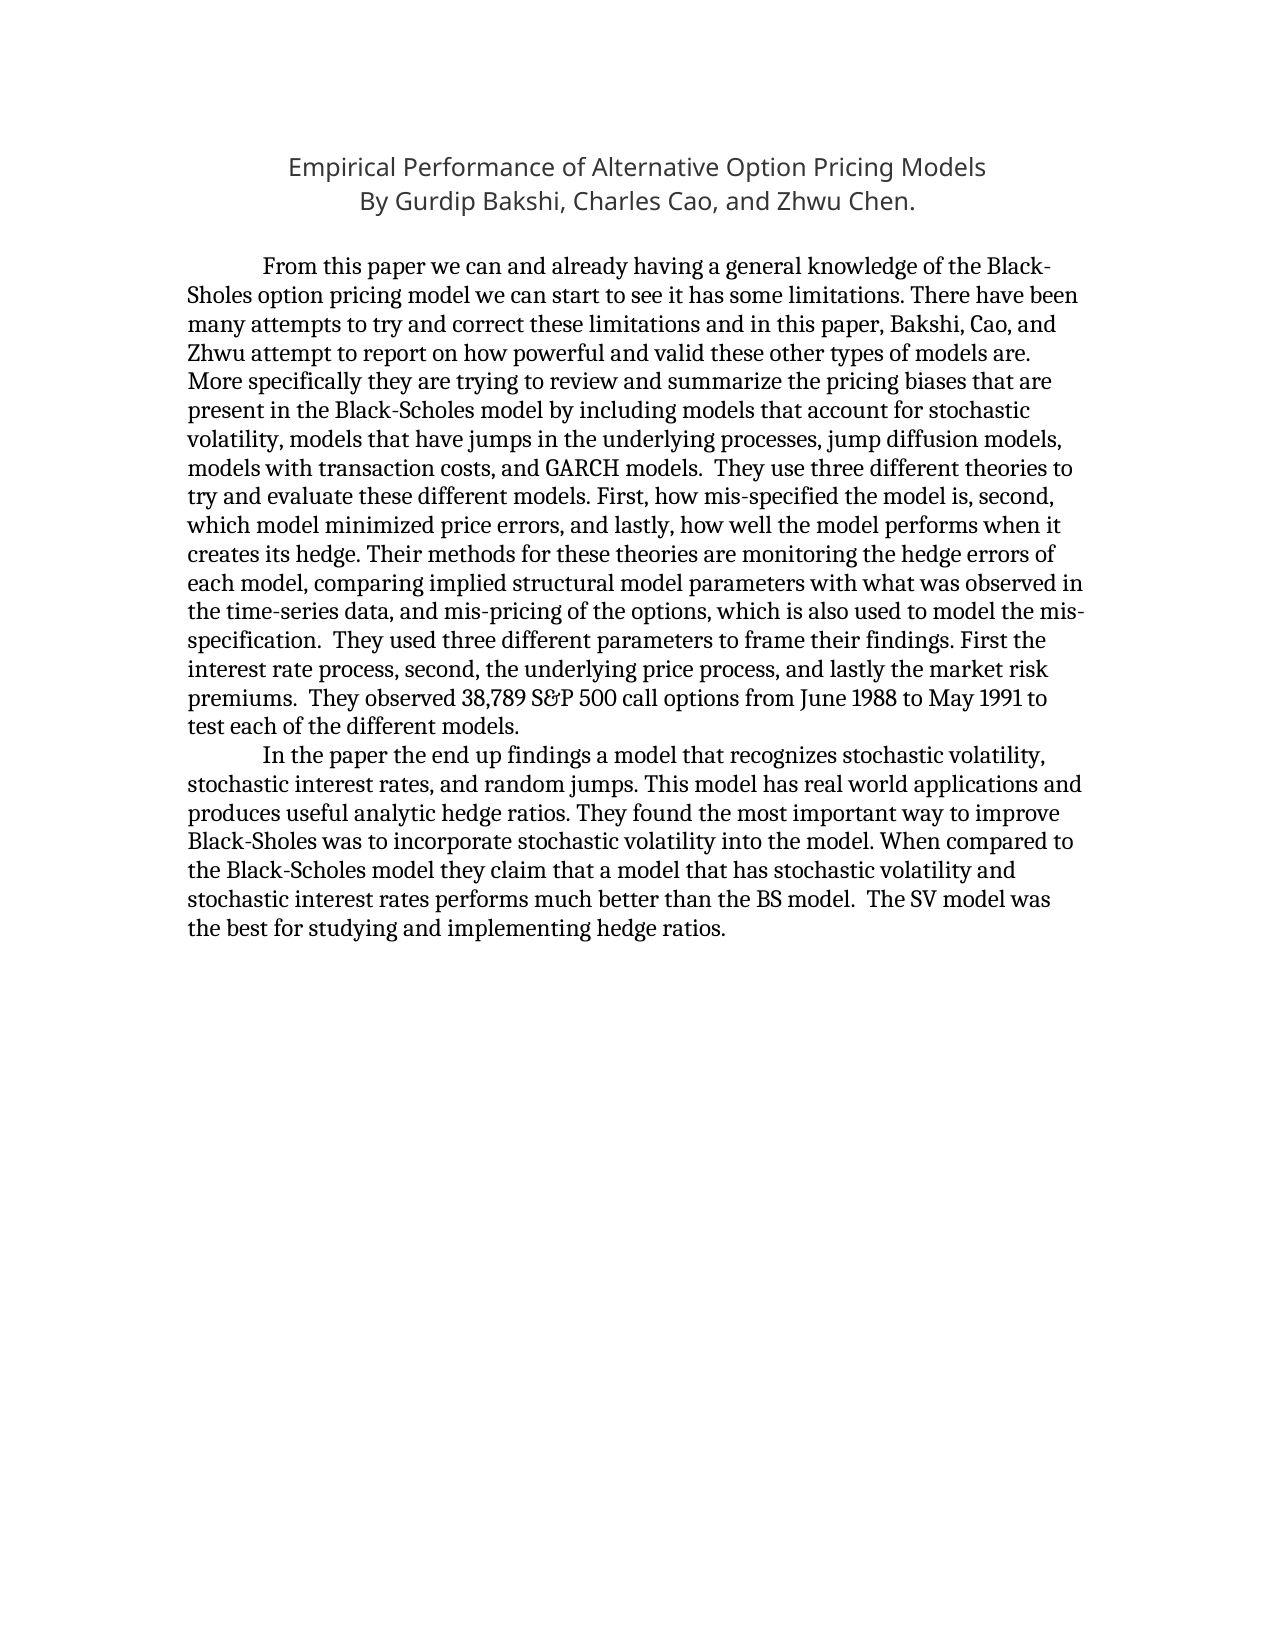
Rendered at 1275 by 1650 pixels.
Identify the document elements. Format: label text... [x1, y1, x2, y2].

text By Gurdip Bakshi, Charles Cao, and Zhwu Chen. [187, 184, 1087, 218]
text From this paper we can and already having a general knowledge of the Black-Sholes option pricing model we can start to see it has some limitations. There have been many attempts to try and correct these limitations and in this paper, Bakshi, Cao, and Zhwu attempt to report on how powerful and valid these other types of models are. More specifically they are trying to review and summarize the pricing biases that are present in the Black-Scholes model by including models that account for stochastic volatility, models that have jumps in the underlying processes, jump diffusion models, models with transaction costs, and GARCH models. They use three different theories to try and evaluate these different models. First, how mis-specified the model is, second, which model minimized price errors, and lastly, how well the model performs when it creates its hedge. Their methods for these theories are monitoring the hedge errors of each model, comparing implied structural model parameters with what was observed in the time-series data, and mis-pricing of the options, which is also used to model the mis-specification. They used three different parameters to frame their findings. First the interest rate process, second, the underlying price process, and lastly the market risk premiums. They observed 38,789 S&P 500 call options from June 1988 to May 1991 to test each of the different models. [187, 252, 1087, 741]
text Empirical Performance of Alternative Option Pricing Models [187, 150, 1087, 184]
text In the paper the end up findings a model that recognizes stochastic volatility, stochastic interest rates, and random jumps. This model has real world applications and produces useful analytic hedge ratios. They found the most important way to improve Black-Sholes was to incorporate stochastic volatility into the model. When compared to the Black-Scholes model they claim that a model that has stochastic volatility and stochastic interest rates performs much better than the BS model. The SV model was the best for studying and implementing hedge ratios. [187, 741, 1087, 942]
